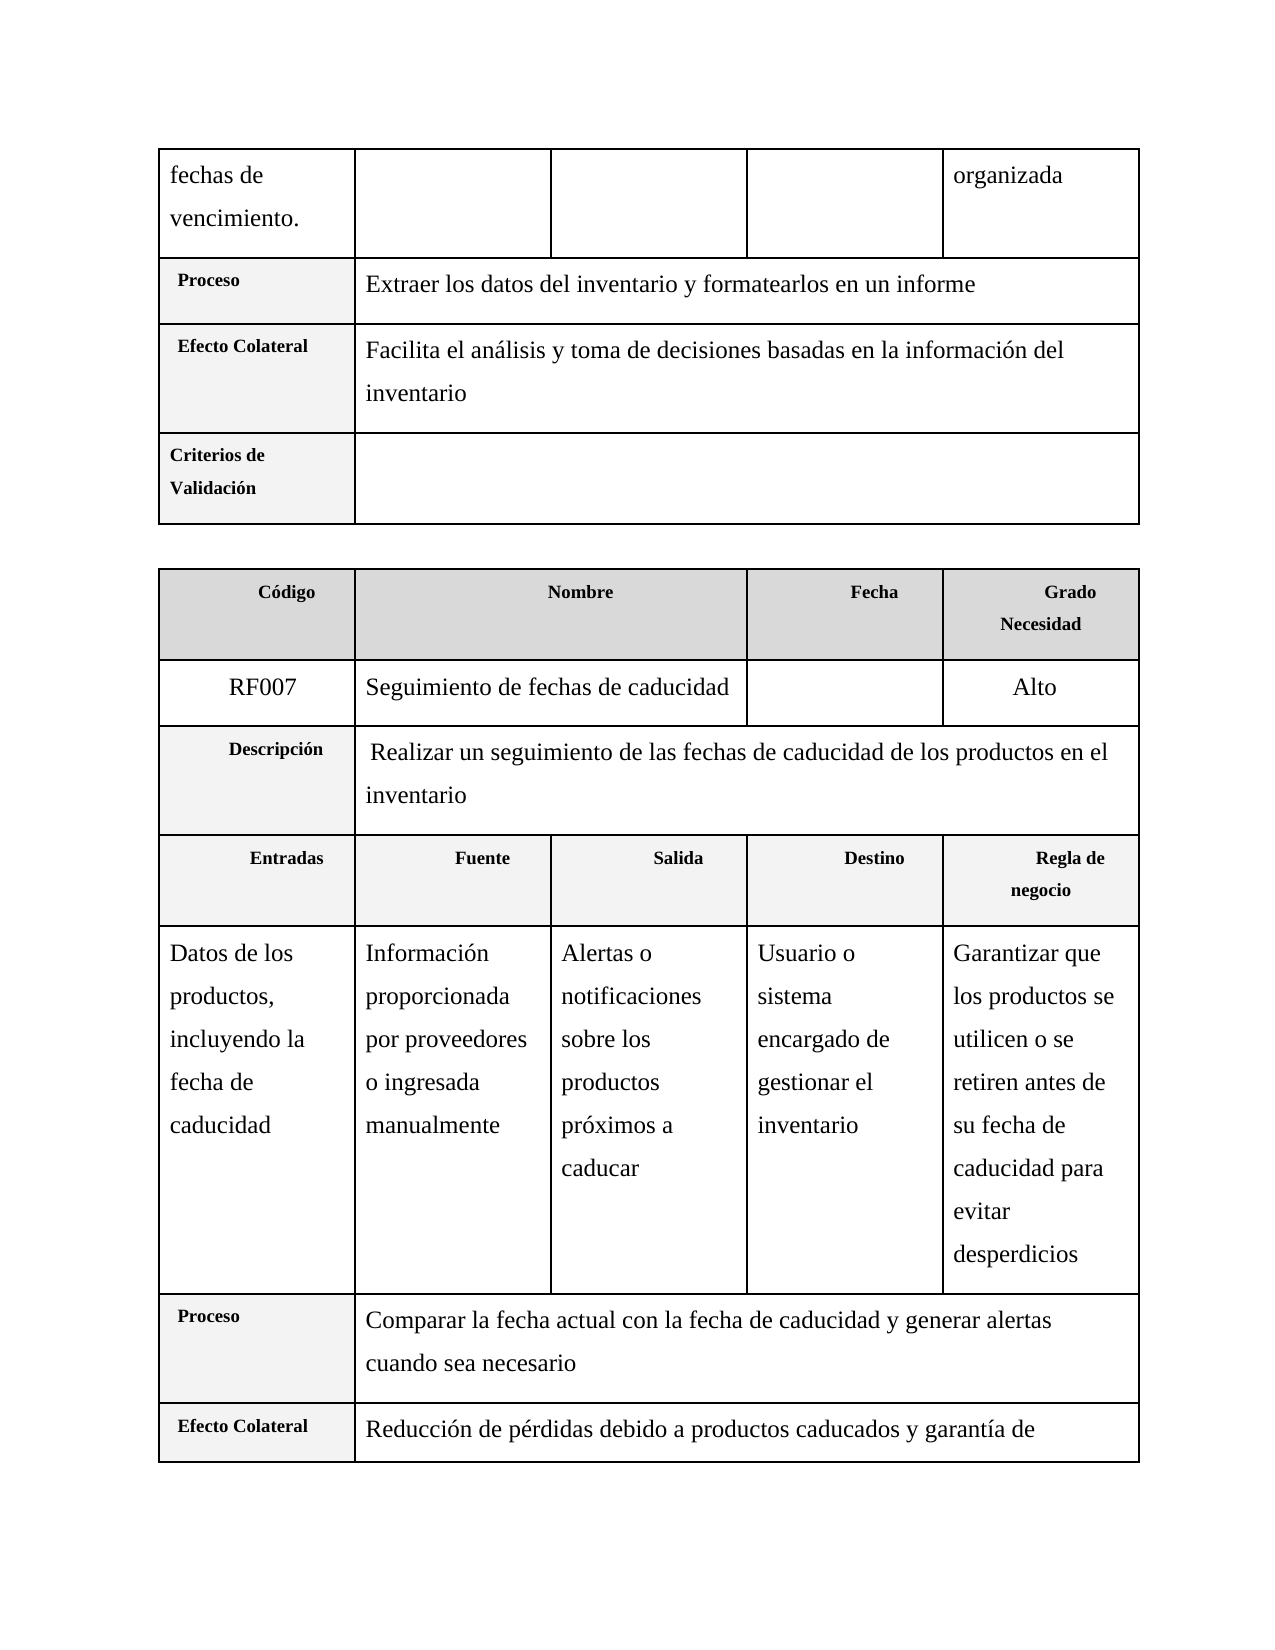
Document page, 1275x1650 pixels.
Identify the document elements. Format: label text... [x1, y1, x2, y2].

table_cell Entradas [160, 836, 354, 925]
table_cell Datos de los productos, incluyendo la fecha de caducidad [160, 927, 354, 1293]
table_cell Garantizar que los productos se utilicen o se retiren antes de su fecha de caducidad para evitar desperdicios [944, 927, 1138, 1293]
table_header Código [160, 570, 354, 659]
table_cell Destino [748, 836, 942, 925]
table_cell Descripción [160, 727, 354, 834]
table_cell Extraer los datos del inventario y formatearlos en un informe [356, 259, 1138, 323]
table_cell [552, 150, 746, 257]
table_cell Fuente [356, 836, 550, 925]
table_cell [748, 661, 942, 725]
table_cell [748, 150, 942, 257]
table_header Fecha [748, 570, 942, 659]
table_cell Alto [944, 661, 1138, 725]
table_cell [944, 150, 1138, 257]
table_cell Efecto Colateral [160, 325, 354, 432]
table_header Nombre [356, 570, 746, 659]
table_cell Facilita el análisis y toma de decisiones basadas en la información del inventario [356, 325, 1138, 432]
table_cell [356, 150, 550, 257]
table_cell RF007 [160, 661, 354, 725]
table_cell Realizar un seguimiento de las fechas de caducidad de los productos en el inventario [356, 727, 1138, 834]
table_cell Proceso [160, 1295, 354, 1402]
table_cell Regla de negocio [944, 836, 1138, 925]
table_cell Información proporcionada por proveedores o ingresada manualmente [356, 927, 550, 1293]
table_cell Criterios de Validación [160, 434, 354, 523]
table_cell Efecto Colateral [160, 1404, 354, 1461]
table_cell Proceso [160, 259, 354, 323]
table_cell [356, 434, 1138, 523]
table_header Grado Necesidad [944, 570, 1138, 659]
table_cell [356, 1404, 1138, 1461]
table_cell Alertas o notificaciones sobre los productos próximos a caducar [552, 927, 746, 1293]
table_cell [160, 150, 354, 257]
table_cell Salida [552, 836, 746, 925]
table_cell Usuario o sistema encargado de gestionar el inventario [748, 927, 942, 1293]
table_cell Seguimiento de fechas de caducidad [356, 661, 746, 725]
table_cell Comparar la fecha actual con la fecha de caducidad y generar alertas cuando sea necesario [356, 1295, 1138, 1402]
